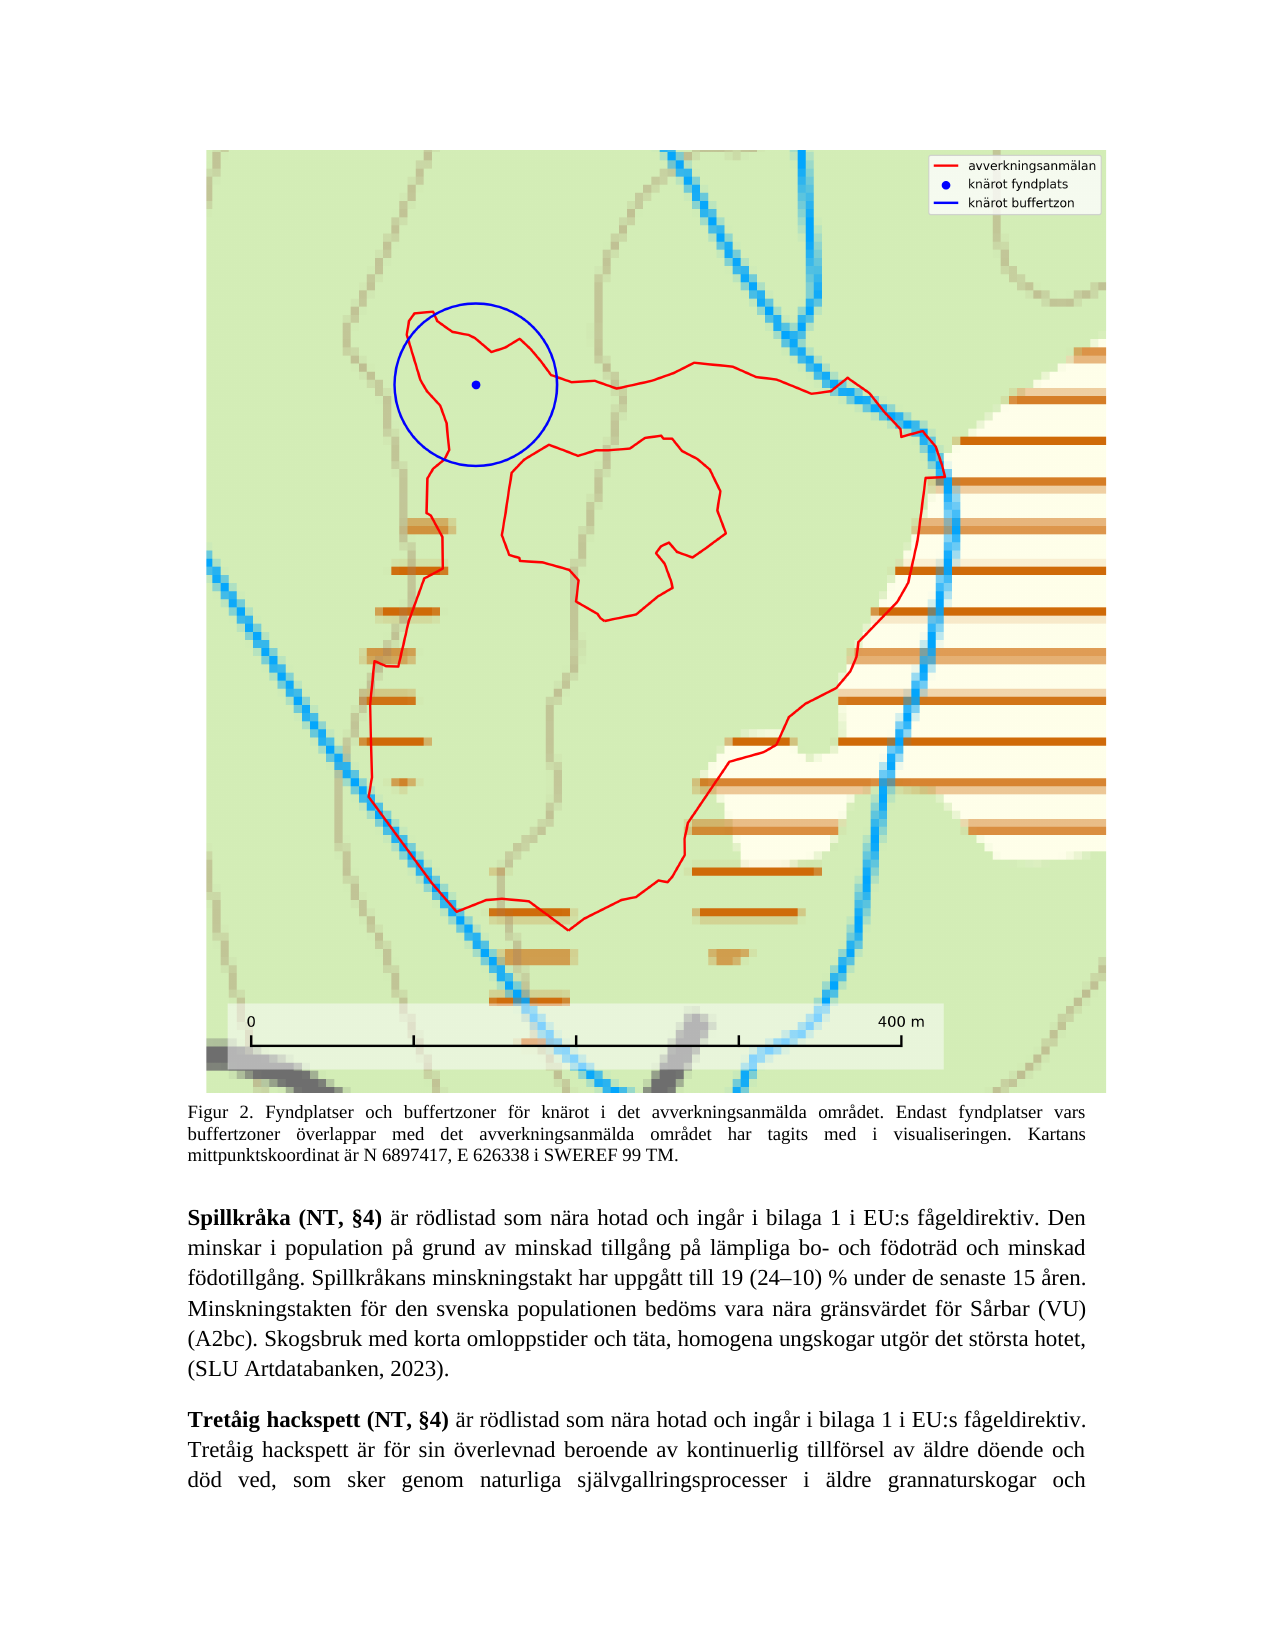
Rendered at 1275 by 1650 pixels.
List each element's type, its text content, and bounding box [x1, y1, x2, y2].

text Figur 2. Fyndplatser och buffertzoner för knärot i det avverkningsanmälda området. Endast fyndplatser vars buffertzoner överlappar med det avverkningsanmälda området har tagits med i visualiseringen. Kartans mittpunktskoordinat är N 6897417, E 626338 i SWEREF 99 TM. [187, 1101, 1087, 1166]
picture [206, 150, 1107, 1093]
text Spillkråka (NT, §4) är rödlistad som nära hotad och ingår i bilaga 1 i EU:s fågeldirektiv. Den minskar i population på grund av minskad tillgång på lämpliga bo- och födoträd och minskad födotillgång. Spillkråkans minskningstakt har uppgått till 19 (24–10) % under de senaste 15 åren. Minskningstakten för den svenska populationen bedöms vara nära gränsvärdet för Sårbar (VU) (A2bc). Skogsbruk med korta omloppstider och täta, homogena ungskogar utgör det största hotet, (SLU Artdatabanken, 2023). [187, 1204, 1087, 1381]
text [187, 1406, 1087, 1493]
